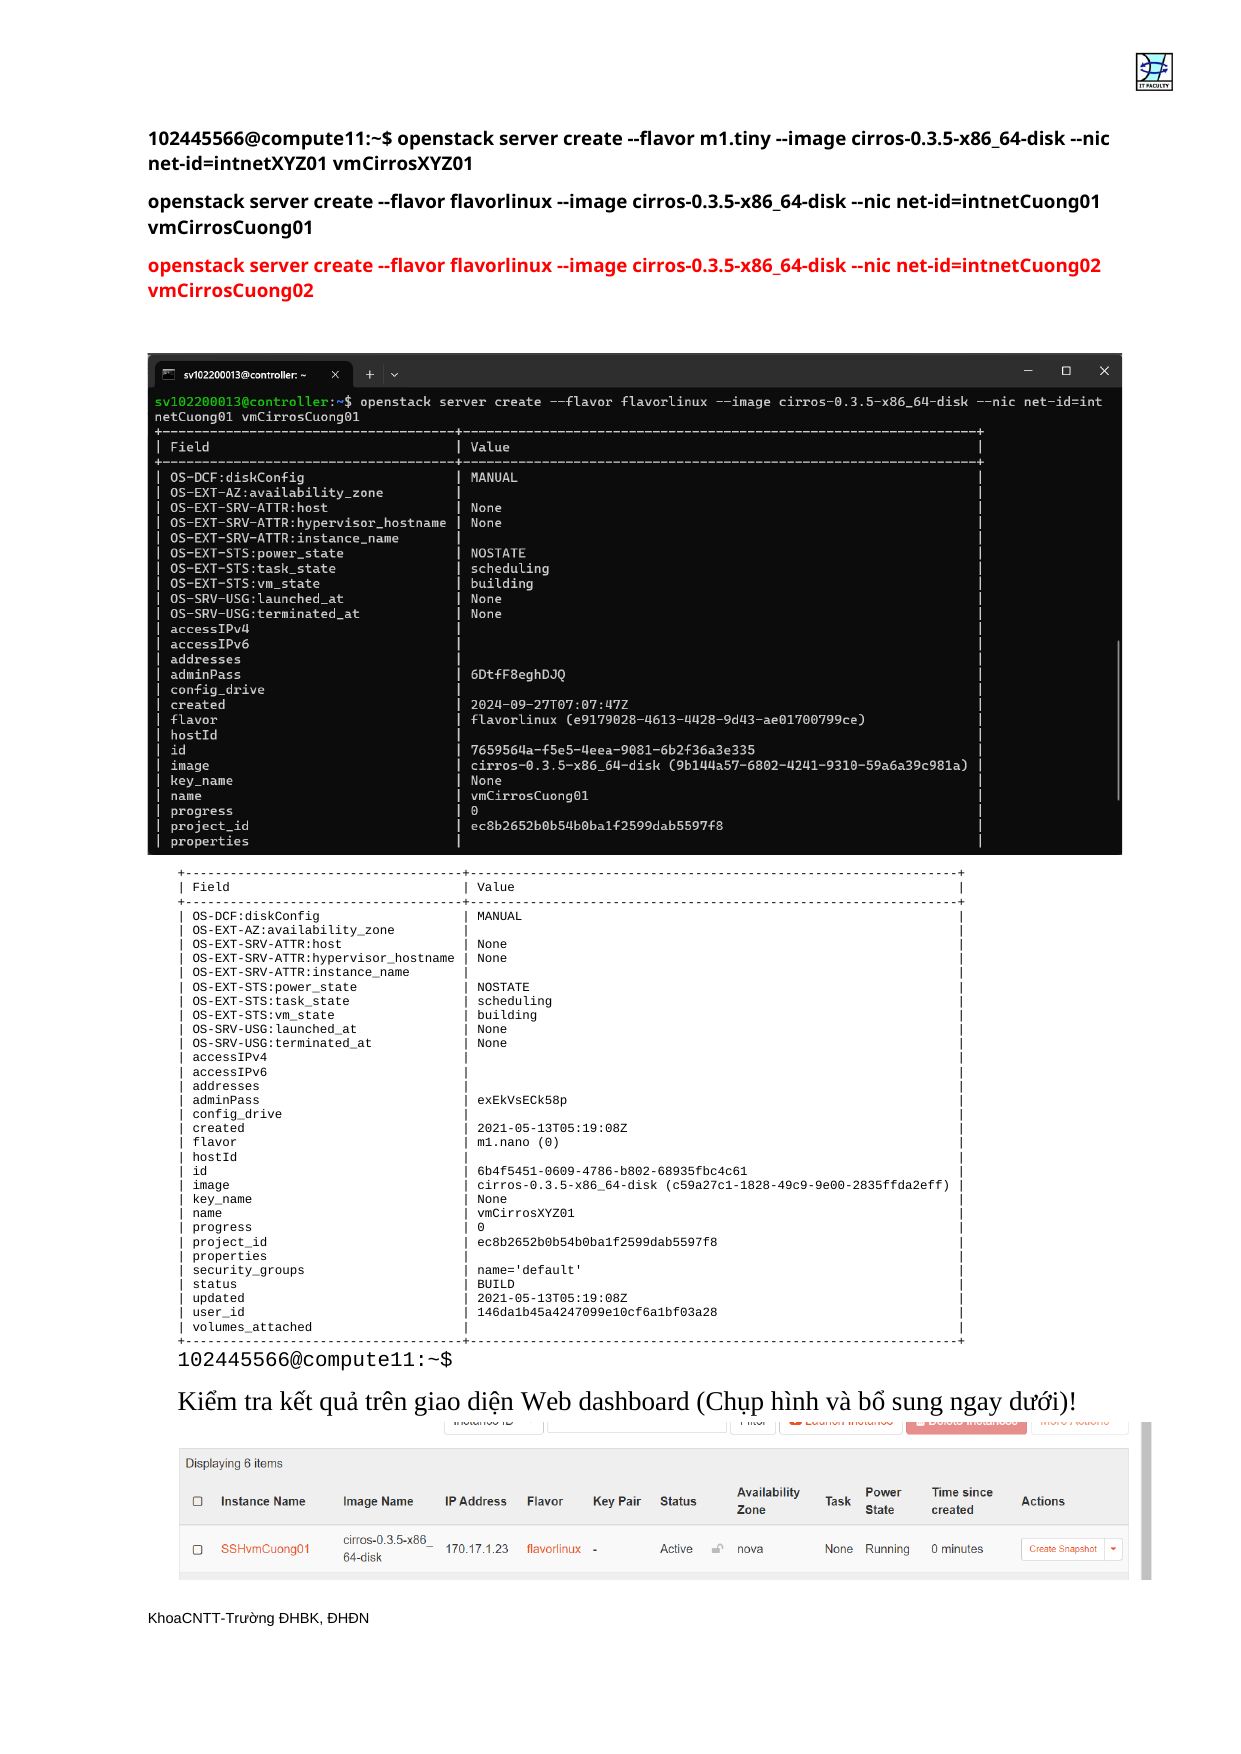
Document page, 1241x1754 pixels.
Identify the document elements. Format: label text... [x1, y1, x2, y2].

text | OS-EXT-STS:vm_state | building | [177, 1009, 1122, 1023]
text openstack server create --flavor flavorlinux --image cirros-0.3.5-x86_64-disk --nic net-id=intnetCuong02 vmCirrosCuong02 [148, 252, 1122, 303]
text | accessIPv6 | | [177, 1066, 1122, 1080]
text | created | 2021-05-13T05:19:08Z | [177, 1122, 1122, 1136]
text | OS-EXT-SRV-ATTR:hypervisor_hostname | None | [177, 952, 1122, 966]
text | accessIPv4 | | [177, 1051, 1122, 1066]
text | key_name | None | [177, 1193, 1122, 1207]
text | adminPass | exEkVsECk58p | [177, 1094, 1122, 1108]
text | hostId | | [177, 1151, 1122, 1165]
text | flavor | m1.nano (0) | [177, 1136, 1122, 1151]
text +-------------------------------------+-----------------------------------------------------------------+ [177, 896, 1122, 910]
text | image | cirros-0.3.5-x86_64-disk (c59a27c1-1828-49c9-9e00-2835ffda2eff) | [177, 1179, 1122, 1193]
text | user_id | 146da1b45a4247099e10cf6a1bf03a28 | [177, 1306, 1122, 1321]
text | updated | 2021-05-13T05:19:08Z | [177, 1292, 1122, 1306]
text | id | 6b4f5451-0609-4786-b802-68935fbc4c61 | [177, 1165, 1122, 1179]
text Kiểm tra kết quả trên giao diện Web dashboard (Chụp hình và bổ sung ngay dưới)! [148, 1379, 1122, 1416]
picture [1134, 52, 1174, 92]
picture [177, 1422, 1152, 1580]
text | OS-EXT-STS:power_state | NOSTATE | [177, 981, 1122, 995]
text +-------------------------------------+-----------------------------------------------------------------+ [177, 1335, 1122, 1349]
text 102445566@compute11:~$ [177, 1349, 1122, 1372]
text | OS-EXT-SRV-ATTR:instance_name | | [177, 966, 1122, 981]
text | OS-SRV-USG:launched_at | None | [177, 1023, 1122, 1037]
text | name | vmCirrosXYZ01 | [177, 1207, 1122, 1221]
text 102445566@compute11:~$ openstack server create --flavor m1.tiny --image cirros-0.3.5-x86_64-disk --nic net-id=intnetXYZ01 vmCirrosXYZ01 [148, 125, 1122, 176]
text | OS-EXT-STS:task_state | scheduling | [177, 995, 1122, 1009]
text | OS-SRV-USG:terminated_at | None | [177, 1037, 1122, 1051]
text | OS-EXT-SRV-ATTR:host | None | [177, 938, 1122, 952]
text | config_drive | | [177, 1108, 1122, 1122]
text openstack server create --flavor flavorlinux --image cirros-0.3.5-x86_64-disk --nic net-id=intnetCuong01 vmCirrosCuong01 [148, 188, 1122, 239]
text | security_groups | name='default' | [177, 1264, 1122, 1278]
text | project_id | ec8b2652b0b54b0ba1f2599dab5597f8 | [177, 1236, 1122, 1250]
text | properties | | [177, 1250, 1122, 1264]
text | OS-DCF:diskConfig | MANUAL | [177, 910, 1122, 924]
text | progress | 0 | [177, 1221, 1122, 1236]
text | status | BUILD | [177, 1278, 1122, 1292]
text | volumes_attached | | [177, 1321, 1122, 1335]
text +-------------------------------------+-----------------------------------------------------------------+ [177, 867, 1122, 881]
text | Field | Value | [177, 881, 1122, 896]
text | addresses | | [177, 1080, 1122, 1094]
picture [147, 353, 1123, 855]
text | OS-EXT-AZ:availability_zone | | [177, 924, 1122, 938]
